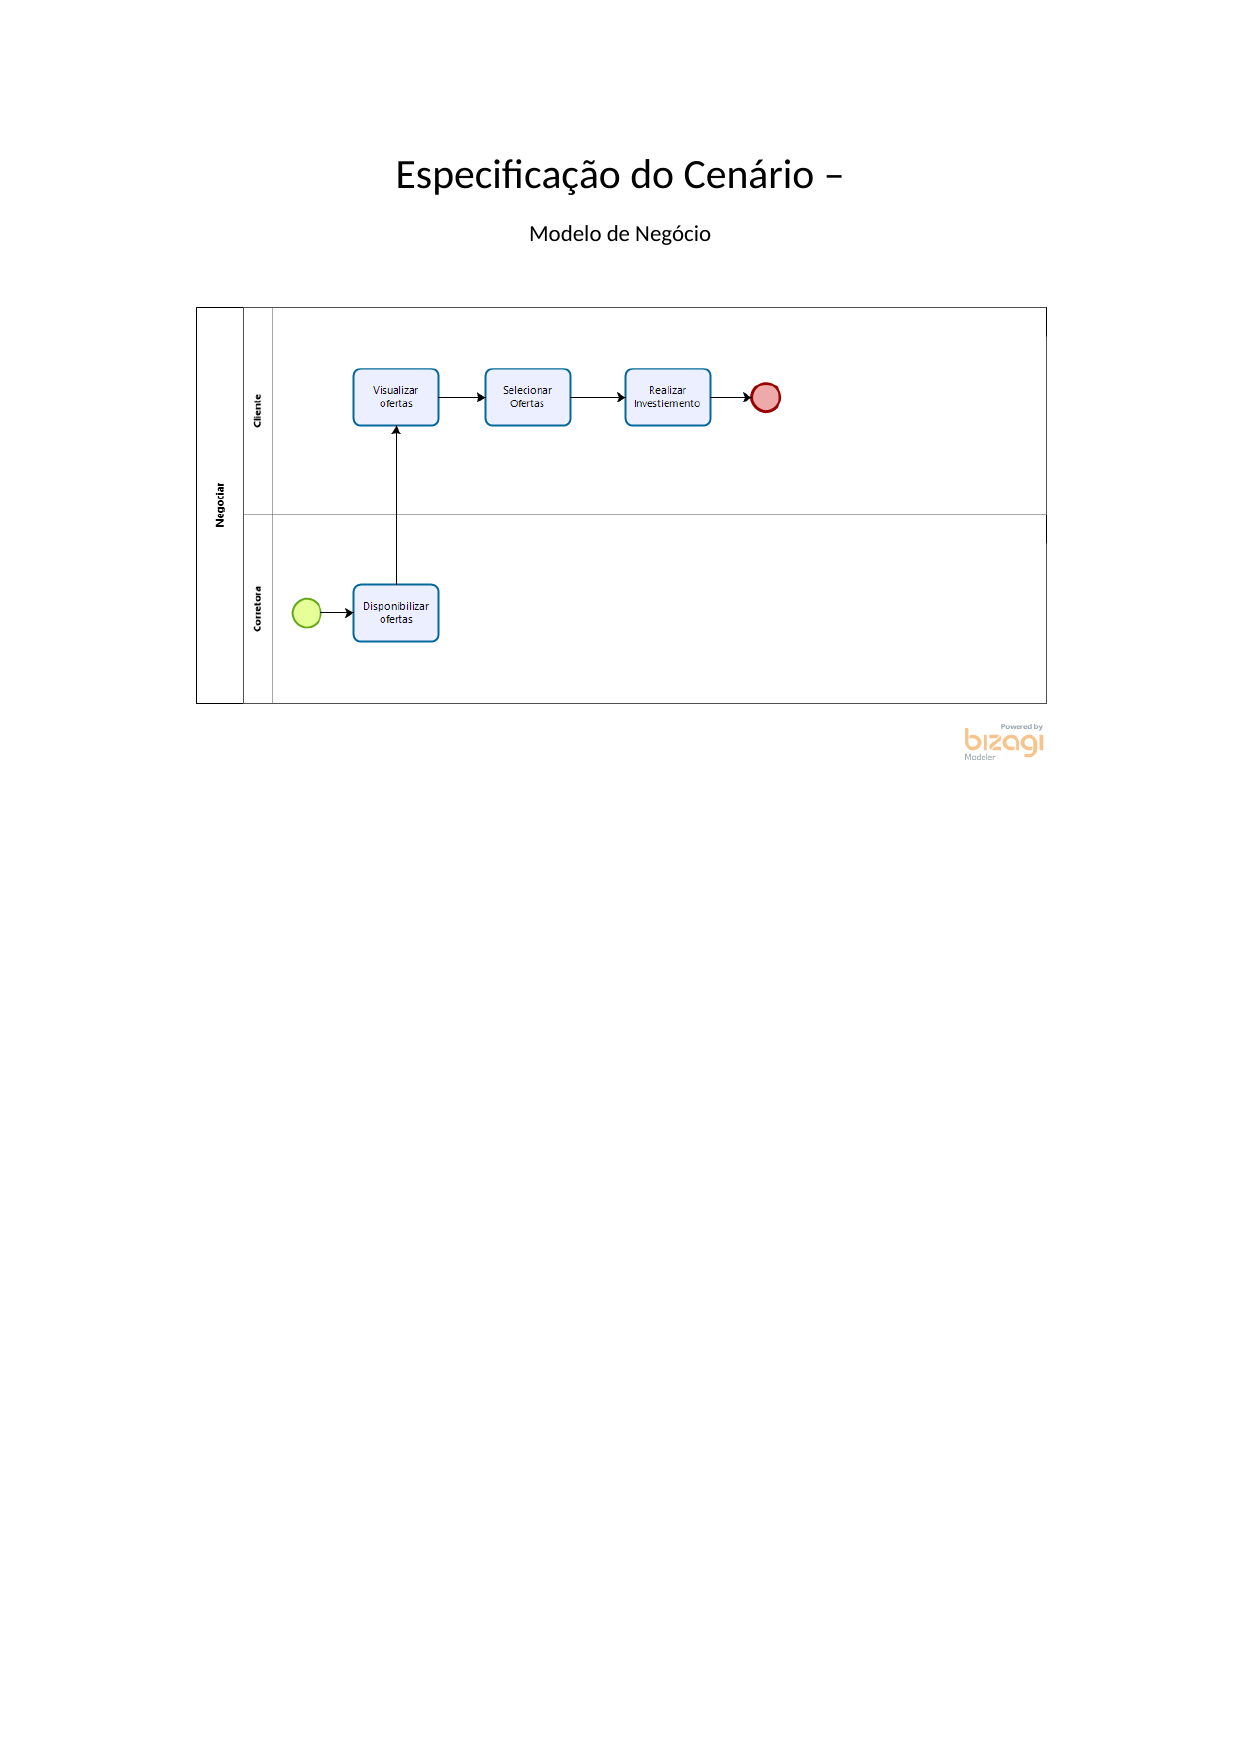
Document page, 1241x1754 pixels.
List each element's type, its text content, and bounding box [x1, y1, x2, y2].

text Modelo de Negócio [177, 219, 1063, 247]
picture [177, 289, 1063, 790]
text Especificação do Cenário – [177, 148, 1063, 198]
